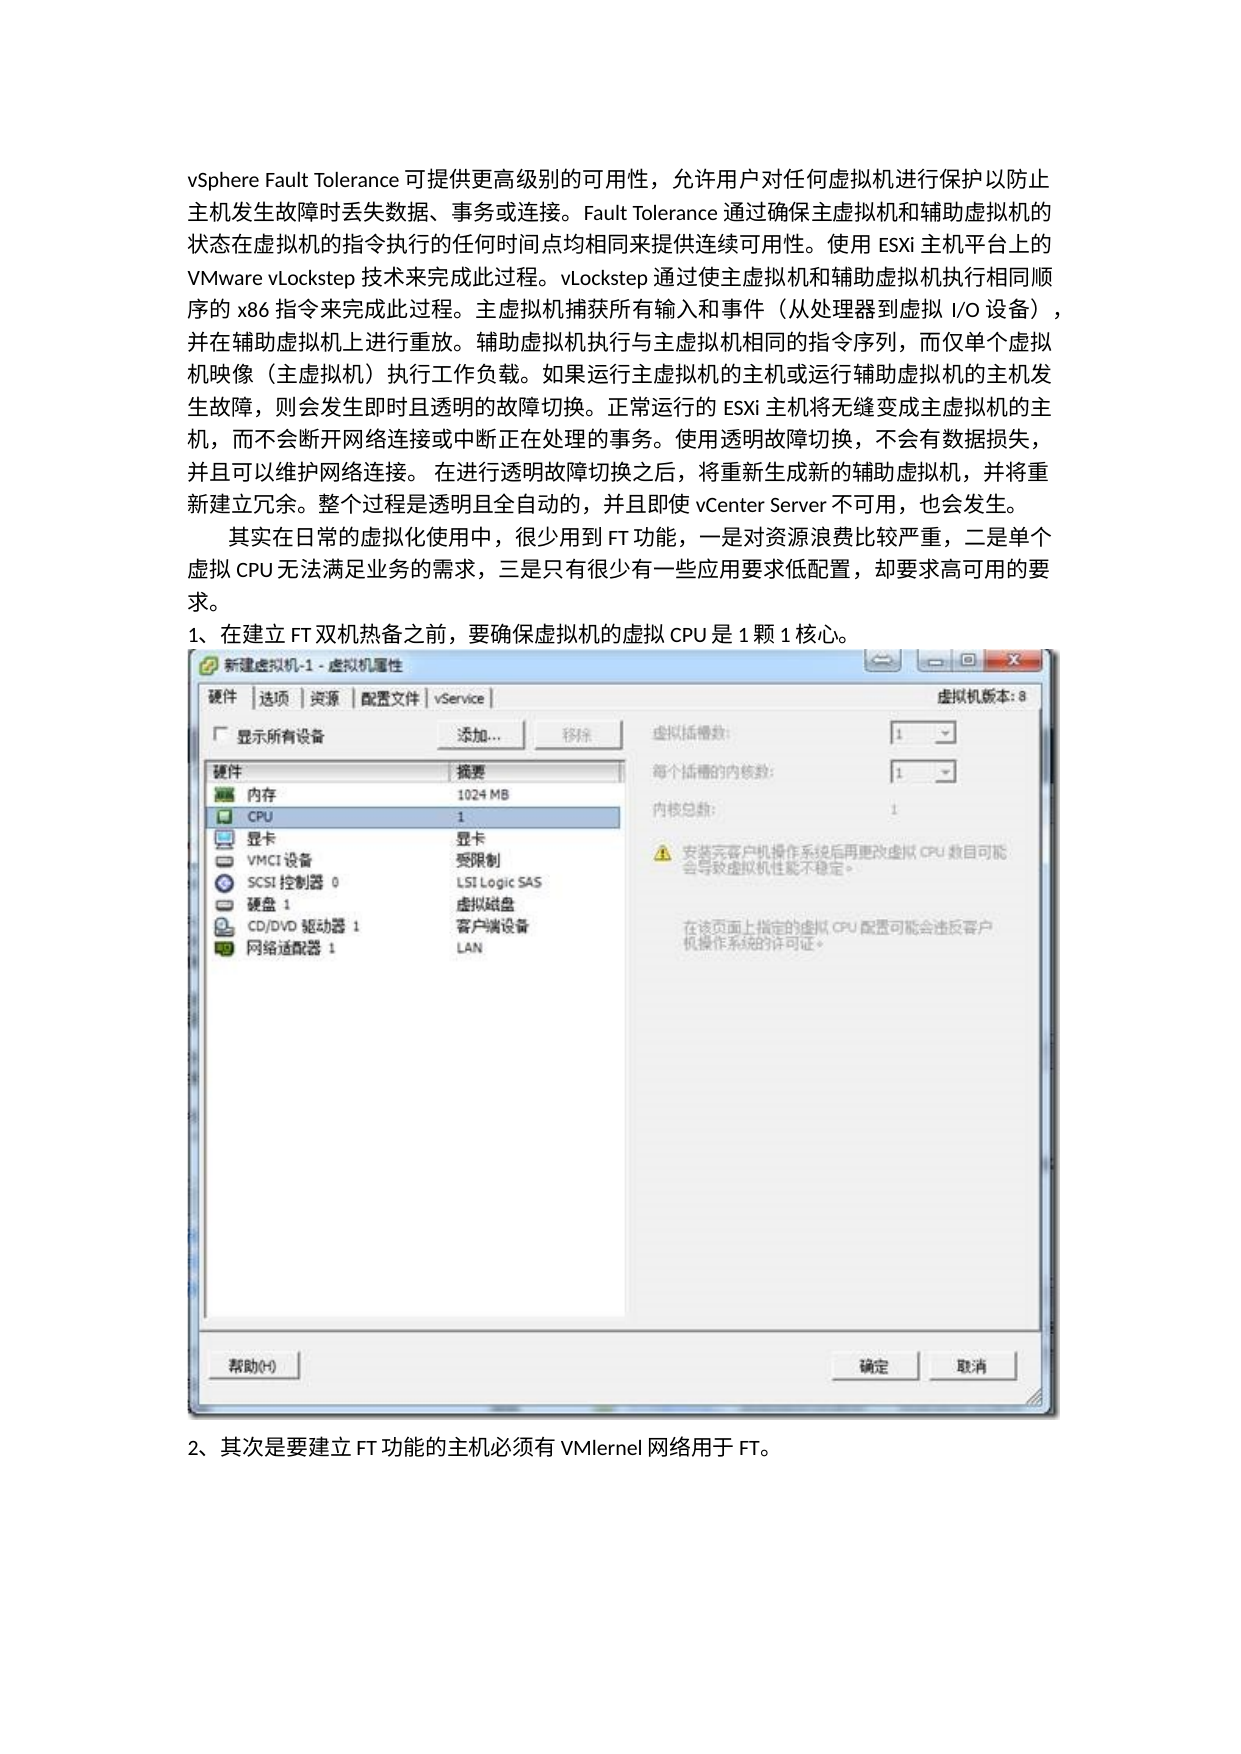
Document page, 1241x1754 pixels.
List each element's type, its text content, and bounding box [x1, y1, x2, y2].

text 1、在建立FT双机热备之前，要确保虚拟机的虚拟CPU是1颗1核心。 [187, 617, 1053, 649]
text 其实在日常的虚拟化使用中，很少用到FT功能，一是对资源浪费比较严重，二是单个虚拟CPU无法满足业务的需求，三是只有很少有一些应用要求低配置，却要求高可用的要求。 [187, 519, 1053, 617]
picture [187, 649, 1060, 1420]
text 2、其次是要建立FT功能的主机必须有VMlernel网络用于FT。 [187, 1429, 1053, 1462]
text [187, 162, 1053, 519]
